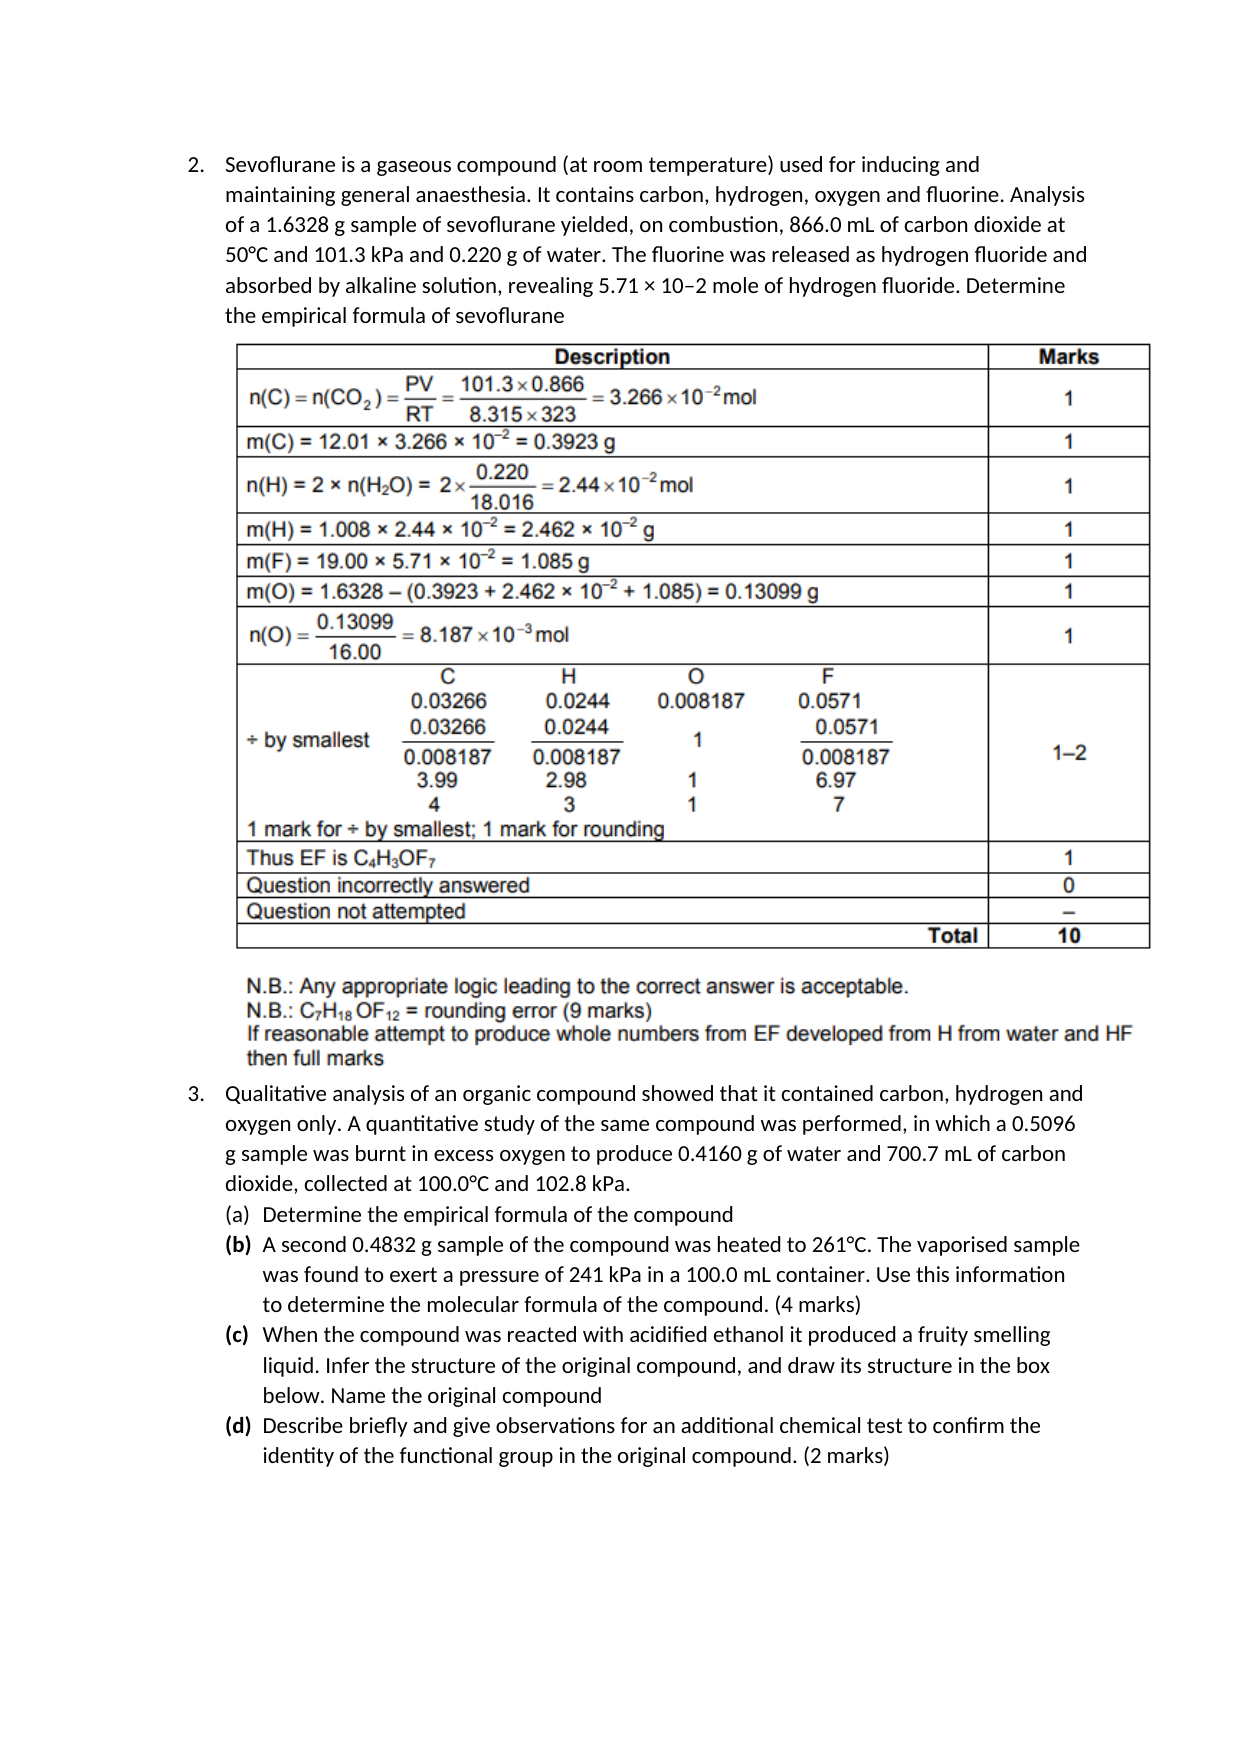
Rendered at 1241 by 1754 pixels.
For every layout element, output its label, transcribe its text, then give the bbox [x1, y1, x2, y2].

picture [225, 331, 1165, 1077]
list Determine the empirical formula of the compound [225, 1200, 1090, 1228]
list Describe briefly and give observations for an additional chemical test to confirm the identity of the functional group in the original compound. (2 marks) [225, 1411, 1090, 1469]
list A second 0.4832 g sample of the compound was heated to 261°C. The vaporised sample was found to exert a pressure of 241 kPa in a 100.0 mL container. Use this information to determine the molecular formula of the compound. (4 marks) [225, 1230, 1090, 1318]
list When the compound was reacted with acidified ethanol it produced a fruity smelling liquid. Infer the structure of the original compound, and draw its structure in the box below. Name the original compound [225, 1321, 1090, 1409]
list Qualitative analysis of an organic compound showed that it contained carbon, hydrogen and oxygen only. A quantitative study of the same compound was performed, in which a 0.5096 g sample was burnt in excess oxygen to produce 0.4160 g of water and 700.7 mL of carbon dioxide, collected at 100.0°C and 102.8 kPa. [187, 1079, 1090, 1198]
list Sevoflurane is a gaseous compound (at room temperature) used for inducing and maintaining general anaesthesia. It contains carbon, hydrogen, oxygen and fluorine. Analysis of a 1.6328 g sample of sevoflurane yielded, on combustion, 866.0 mL of carbon dioxide at 50°C and 101.3 kPa and 0.220 g of water. The fluorine was released as hydrogen fluoride and absorbed by alkaline solution, revealing 5.71 × 10–2 mole of hydrogen fluoride. Determine the empirical formula of sevoflurane [187, 150, 1090, 329]
